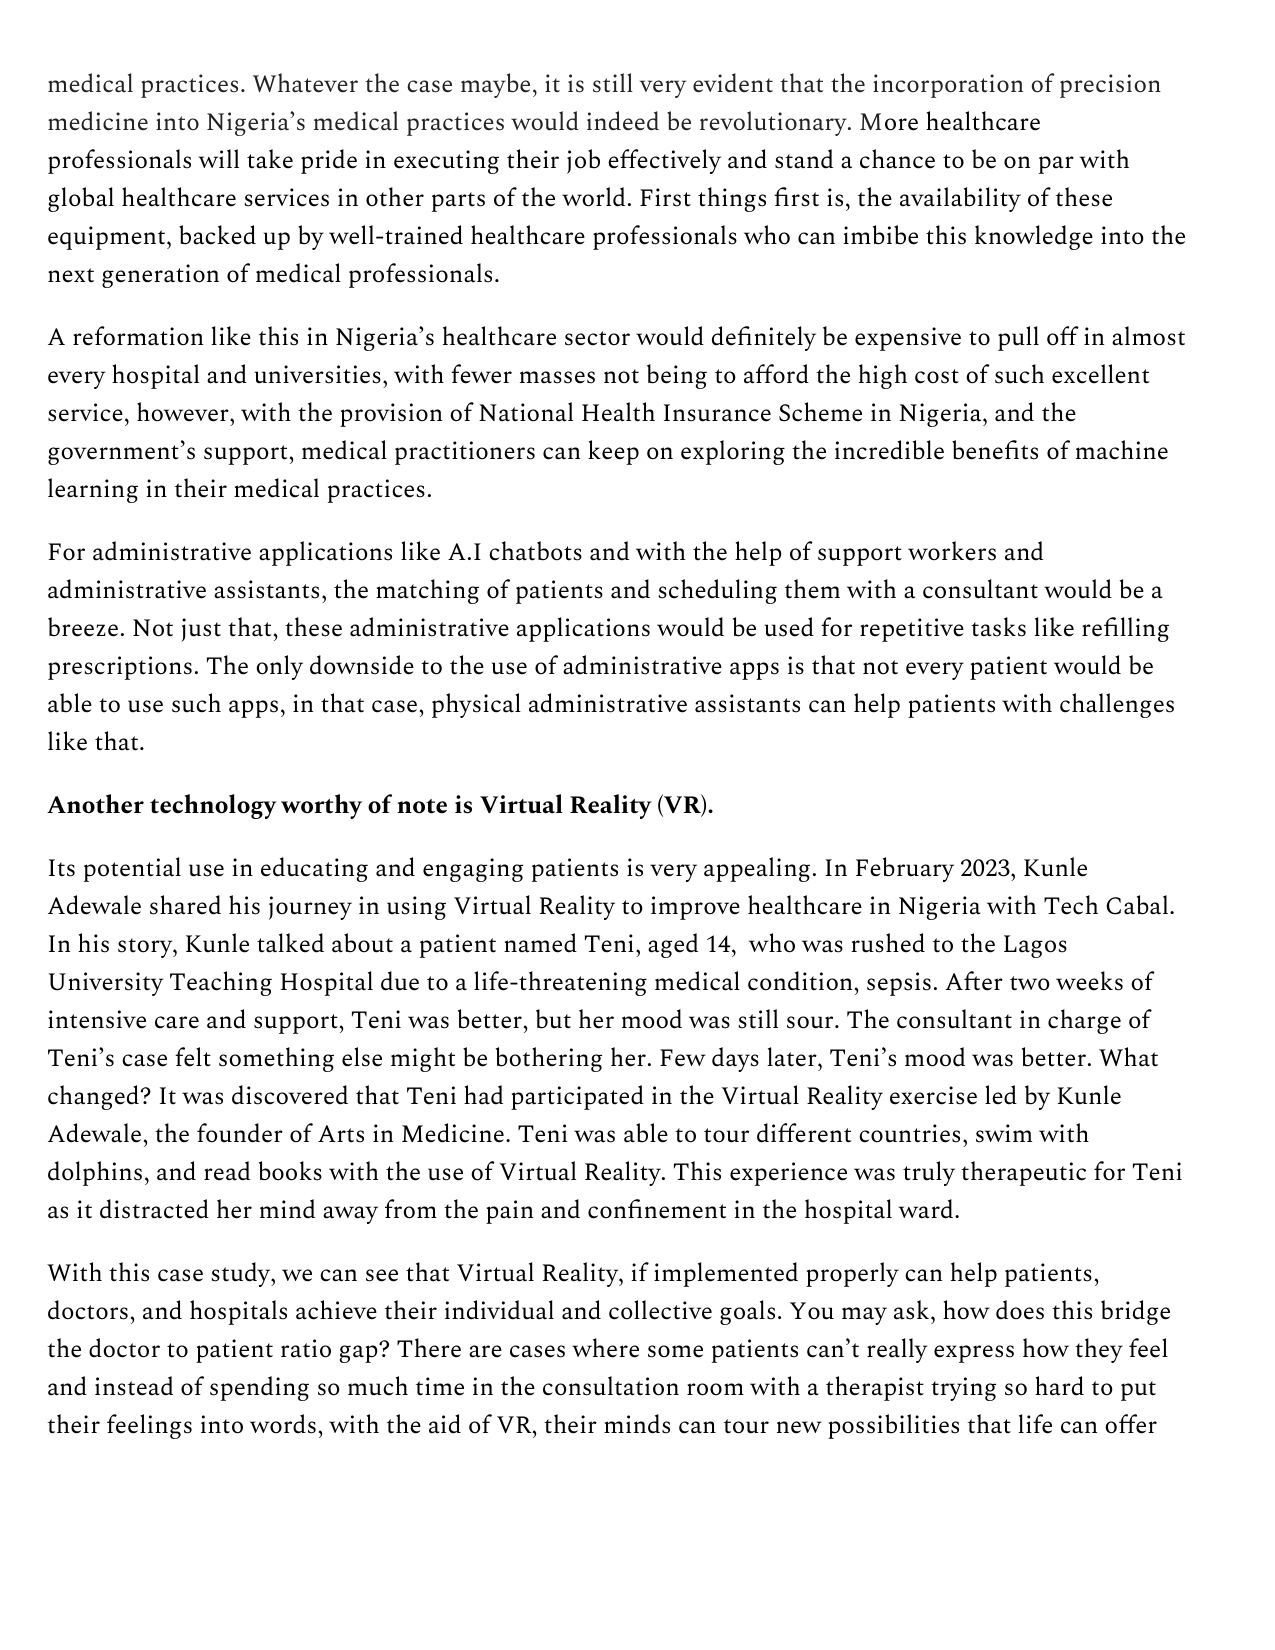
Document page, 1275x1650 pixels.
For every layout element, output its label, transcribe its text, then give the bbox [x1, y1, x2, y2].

text Its potential use in educating and engaging patients is very appealing. In February 2023, Kunle Adewale shared his journey in using Virtual Reality to improve healthcare in Nigeria with Tech Cabal. In his story, Kunle talked about a patient named Teni, aged 14, who was rushed to the Lagos University Teaching Hospital due to a life-threatening medical condition, sepsis. After two weeks of intensive care and support, Teni was better, but her mood was still sour. The consultant in charge of Teni’s case felt something else might be bothering her. Few days later, Teni’s mood was better. What changed? It was discovered that Teni had participated in the Virtual Reality exercise led by Kunle Adewale, the founder of Arts in Medicine. Teni was able to tour different countries, swim with dolphins, and read books with the use of Virtual Reality. This experience was truly therapeutic for Teni as it distracted her mind away from the pain and confinement in the hospital ward. [47, 850, 1191, 1230]
text For administrative applications like A.I chatbots and with the help of support workers and administrative assistants, the matching of patients and scheduling them with a consultant would be a breeze. Not just that, these administrative applications would be used for repetitive tasks like refilling prescriptions. The only downside to the use of administrative apps is that not every patient would be able to use such apps, in that case, physical administrative assistants can help patients with challenges like that. [47, 534, 1191, 762]
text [47, 1255, 1191, 1445]
text Another technology worthy of note is Virtual Reality (VR). [47, 787, 1191, 825]
text A reformation like this in Nigeria’s healthcare sector would definitely be expensive to pull off in almost every hospital and universities, with fewer masses not being to afford the high cost of such excellent service, however, with the provision of National Health Insurance Scheme in Nigeria, and the government’s support, medical practitioners can keep on exploring the incredible benefits of machine learning in their medical practices. [47, 319, 1191, 509]
